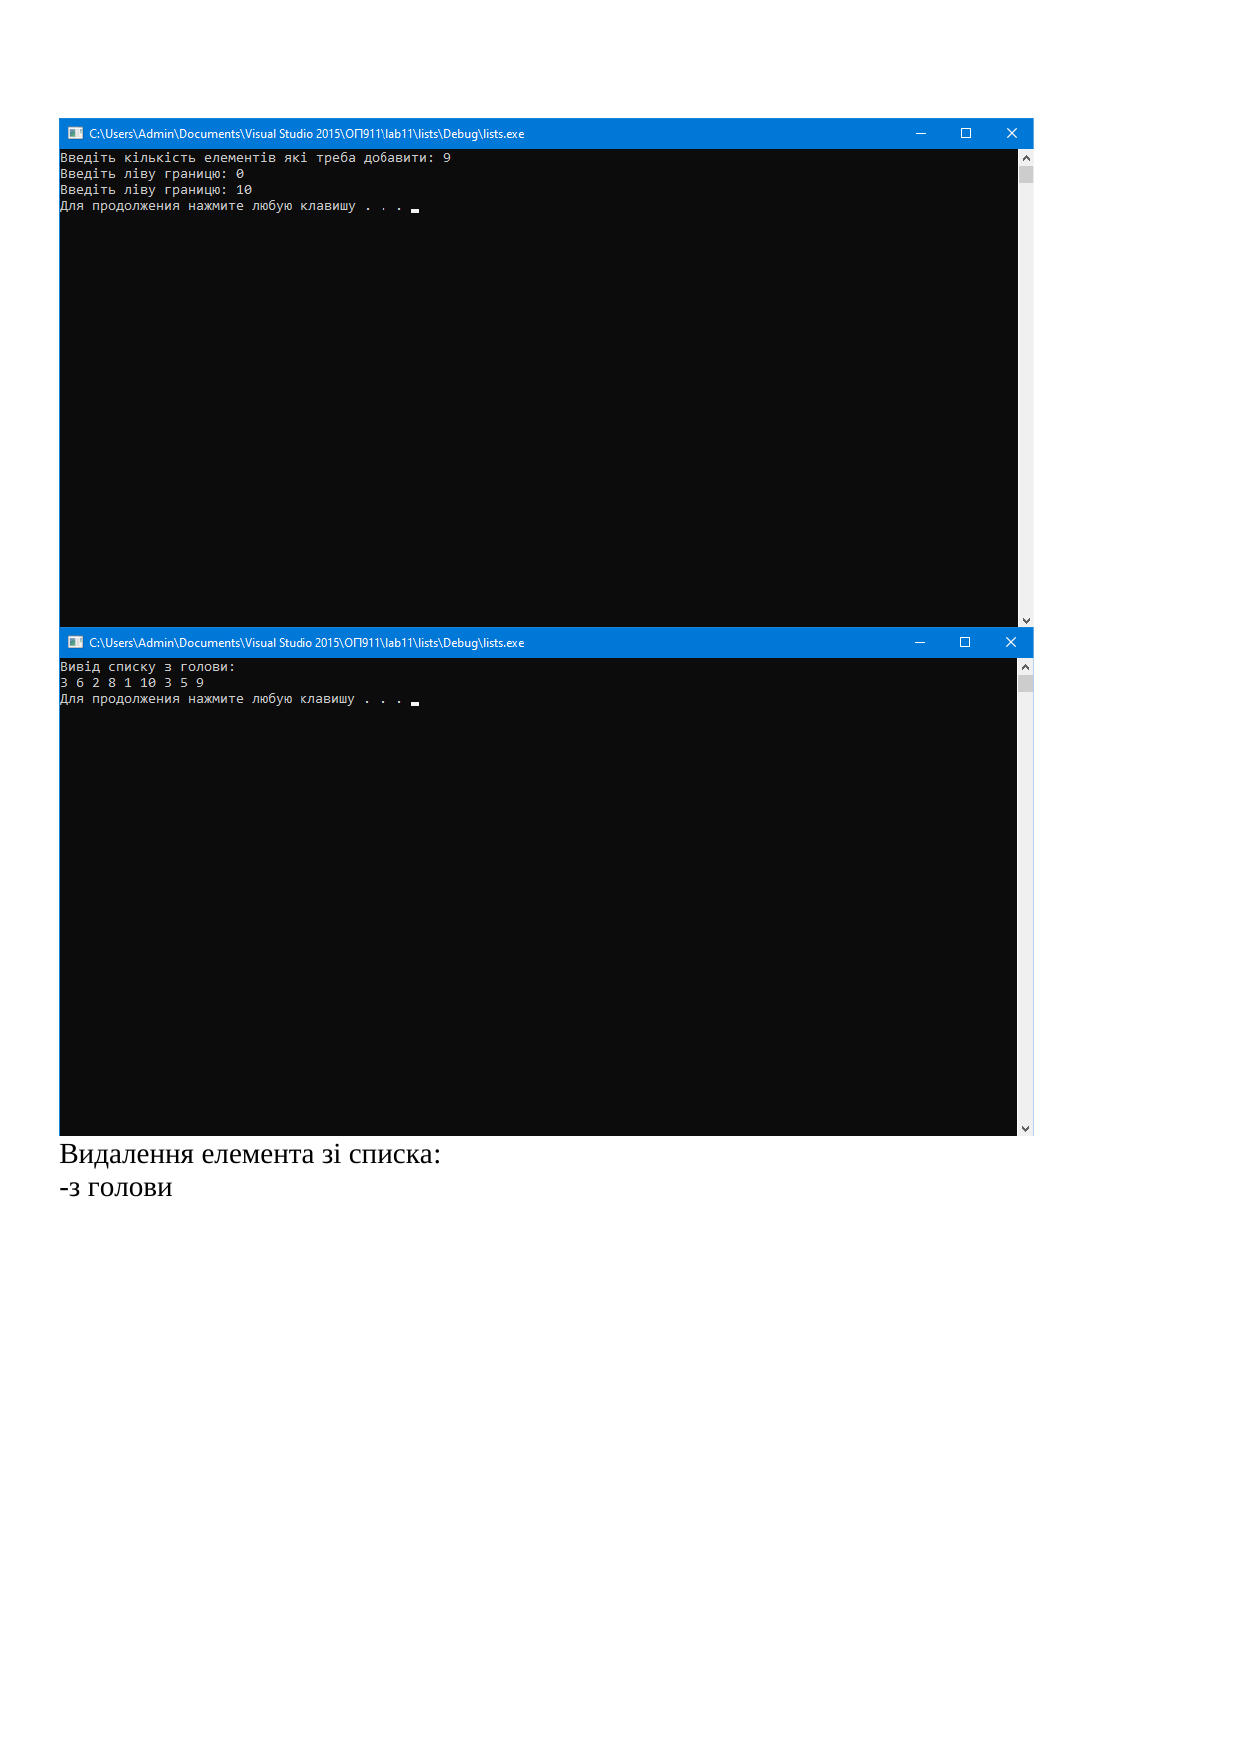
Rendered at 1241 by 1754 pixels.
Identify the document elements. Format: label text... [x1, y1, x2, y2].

picture [59, 118, 1034, 1136]
text -з голови [59, 1169, 1167, 1203]
text Видалення елемента зі списка: [59, 1136, 1167, 1169]
